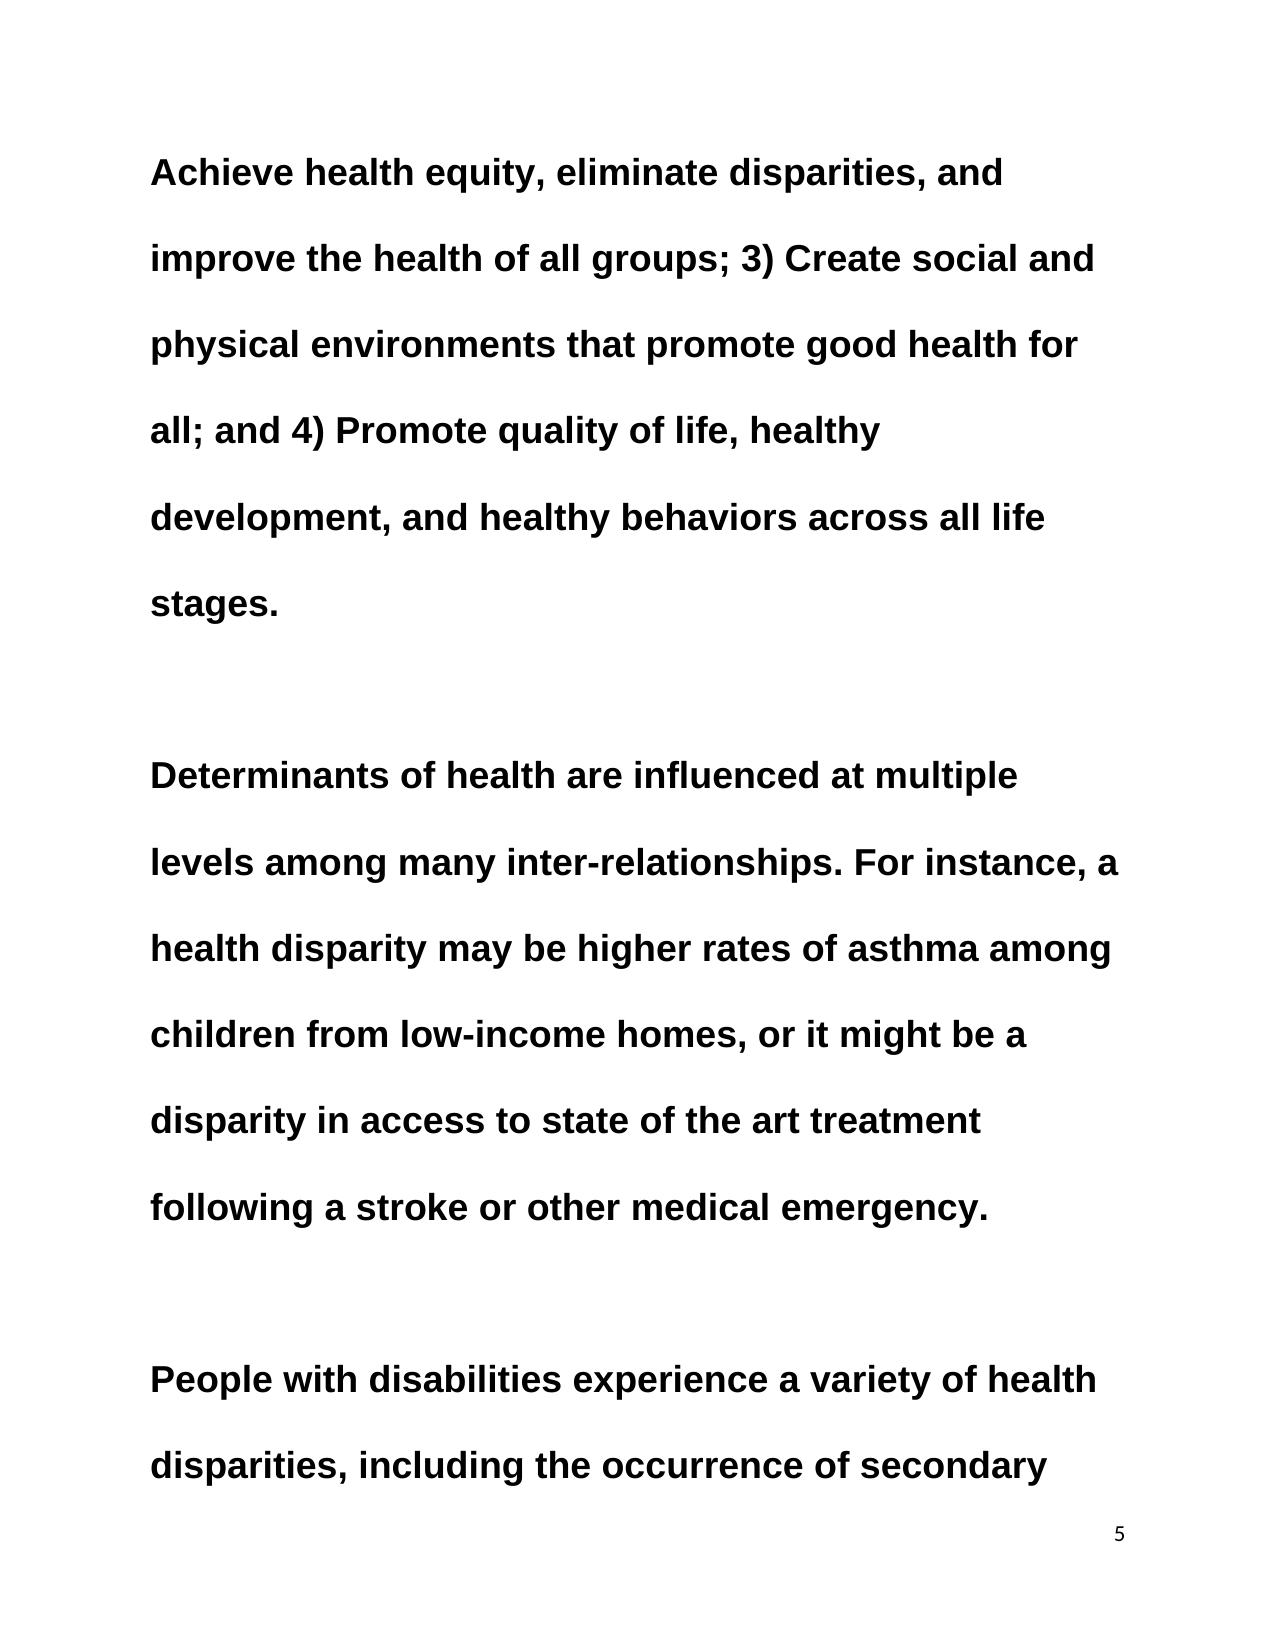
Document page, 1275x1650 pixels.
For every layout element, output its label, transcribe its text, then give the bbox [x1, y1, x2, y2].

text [150, 1357, 1125, 1487]
text Determinants of health are influenced at multiple levels among many inter-relationships. For instance, a health disparity may be higher rates of asthma among children from low-income homes, or it might be a disparity in access to state of the art treatment following a stroke or other medical emergency. [150, 754, 1125, 1228]
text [150, 150, 1125, 624]
